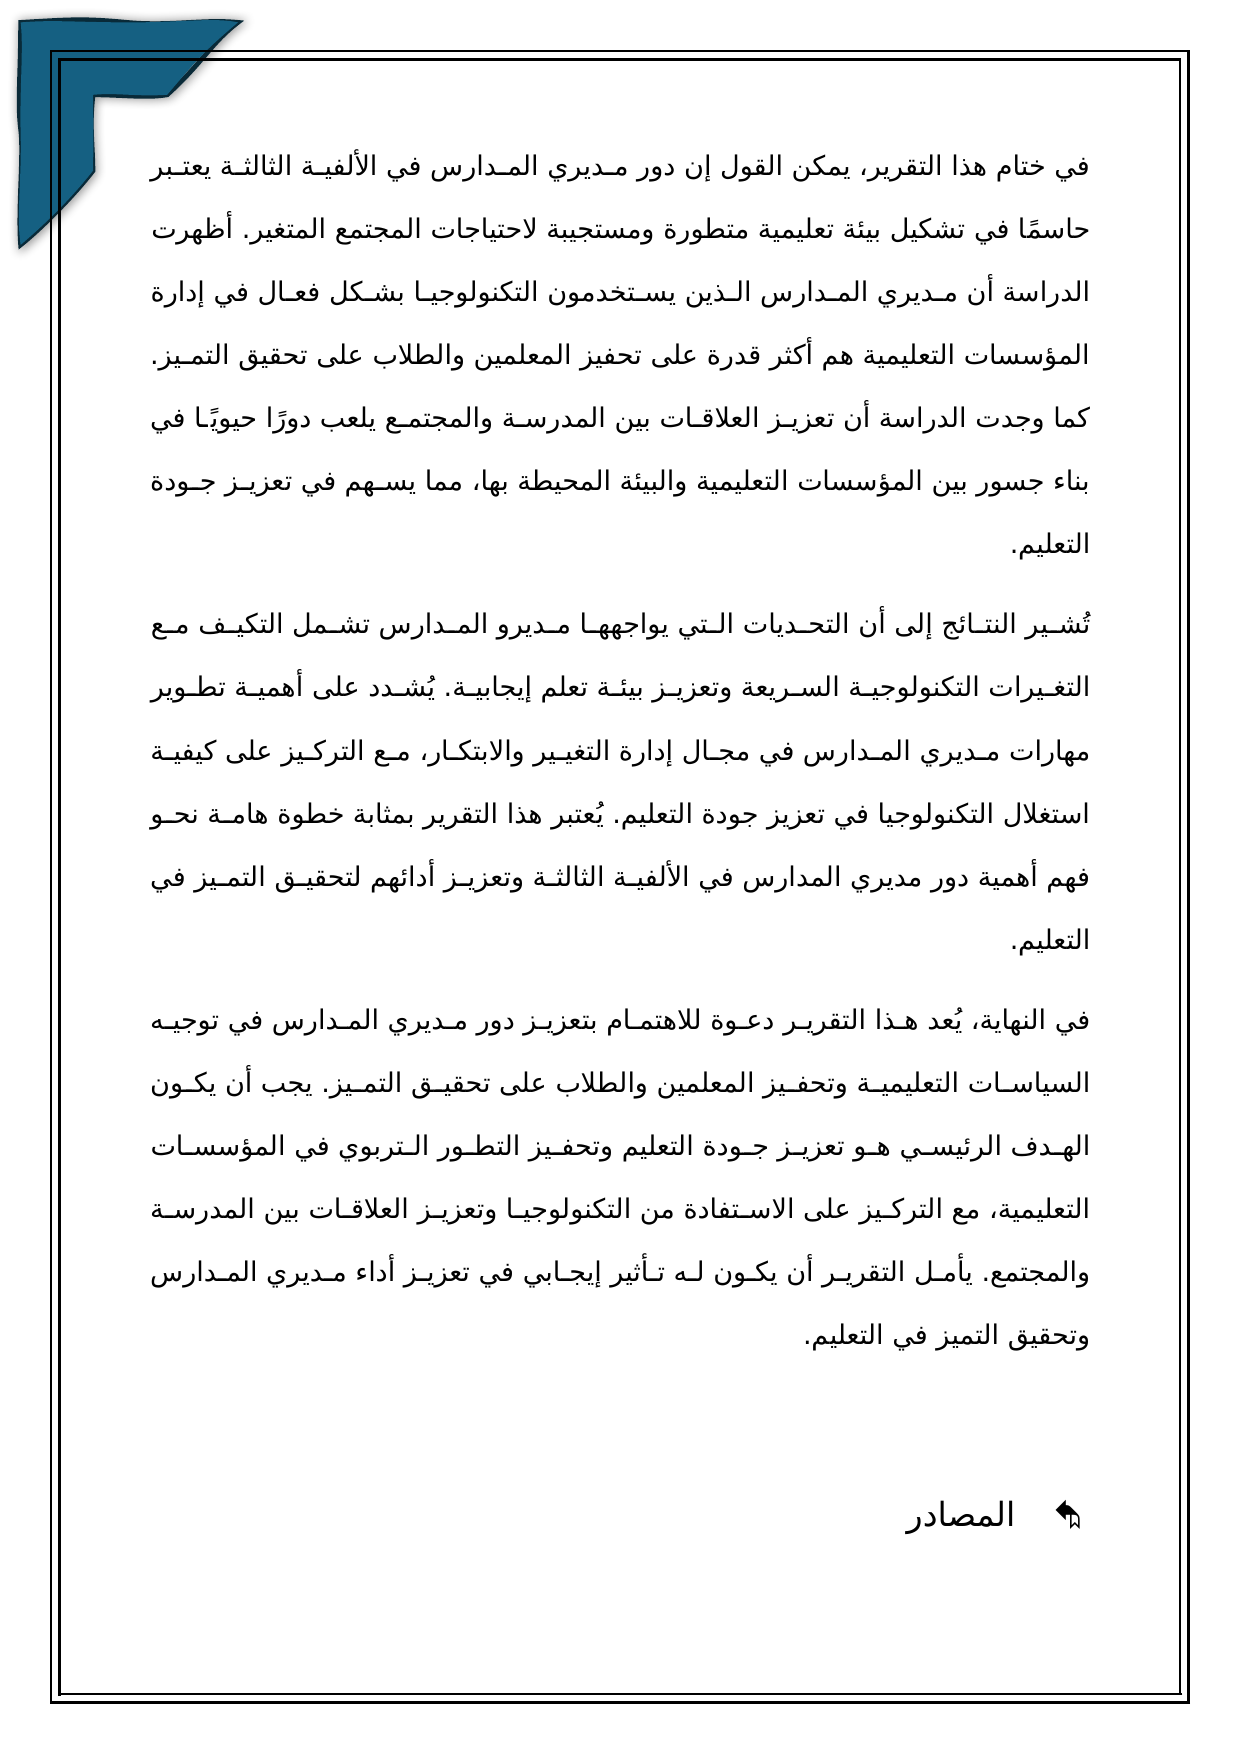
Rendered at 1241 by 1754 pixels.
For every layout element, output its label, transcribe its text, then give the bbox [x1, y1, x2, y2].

text في ختام هذا التقرير، يمكن القول إن دور مديري المدارس في الألفية الثالثة يعتبر حاسمًا في تشكيل بيئة تعليمية متطورة ومستجيبة لاحتياجات المجتمع المتغير. أظهرت الدراسة أن مديري المدارس الذين يستخدمون التكنولوجيا بشكل فعال في إدارة المؤسسات التعليمية هم أكثر قدرة على تحفيز المعلمين والطلاب على تحقيق التميز. كما وجدت الدراسة أن تعزيز العلاقات بين المدرسة والمجتمع يلعب دورًا حيويًا في بناء جسور بين المؤسسات التعليمية والبيئة المحيطة بها، مما يسهم في تعزيز جودة التعليم. [150, 150, 1090, 560]
text تُشير النتائج إلى أن التحديات التي يواجهها مديرو المدارس تشمل التكيف مع التغيرات التكنولوجية السريعة وتعزيز بيئة تعلم إيجابية. يُشدد على أهمية تطوير مهارات مديري المدارس في مجال إدارة التغيير والابتكار، مع التركيز على كيفية استغلال التكنولوجيا في تعزيز جودة التعليم. يُعتبر هذا التقرير بمثابة خطوة هامة نحو فهم أهمية دور مديري المدارس في الألفية الثالثة وتعزيز أدائهم لتحقيق التميز في التعليم. [150, 608, 1090, 956]
text في النهاية، يُعد هذا التقرير دعوة للاهتمام بتعزيز دور مديري المدارس في توجيه السياسات التعليمية وتحفيز المعلمين والطلاب على تحقيق التميز. يجب أن يكون الهدف الرئيسي هو تعزيز جودة التعليم وتحفيز التطور التربوي في المؤسسات التعليمية، مع التركيز على الاستفادة من التكنولوجيا وتعزيز العلاقات بين المدرسة والمجتمع. يأمل التقرير أن يكون له تأثير إيجابي في تعزيز أداء مديري المدارس وتحقيق التميز في التعليم. [150, 1004, 1090, 1351]
list المصادر [150, 1495, 1053, 1535]
